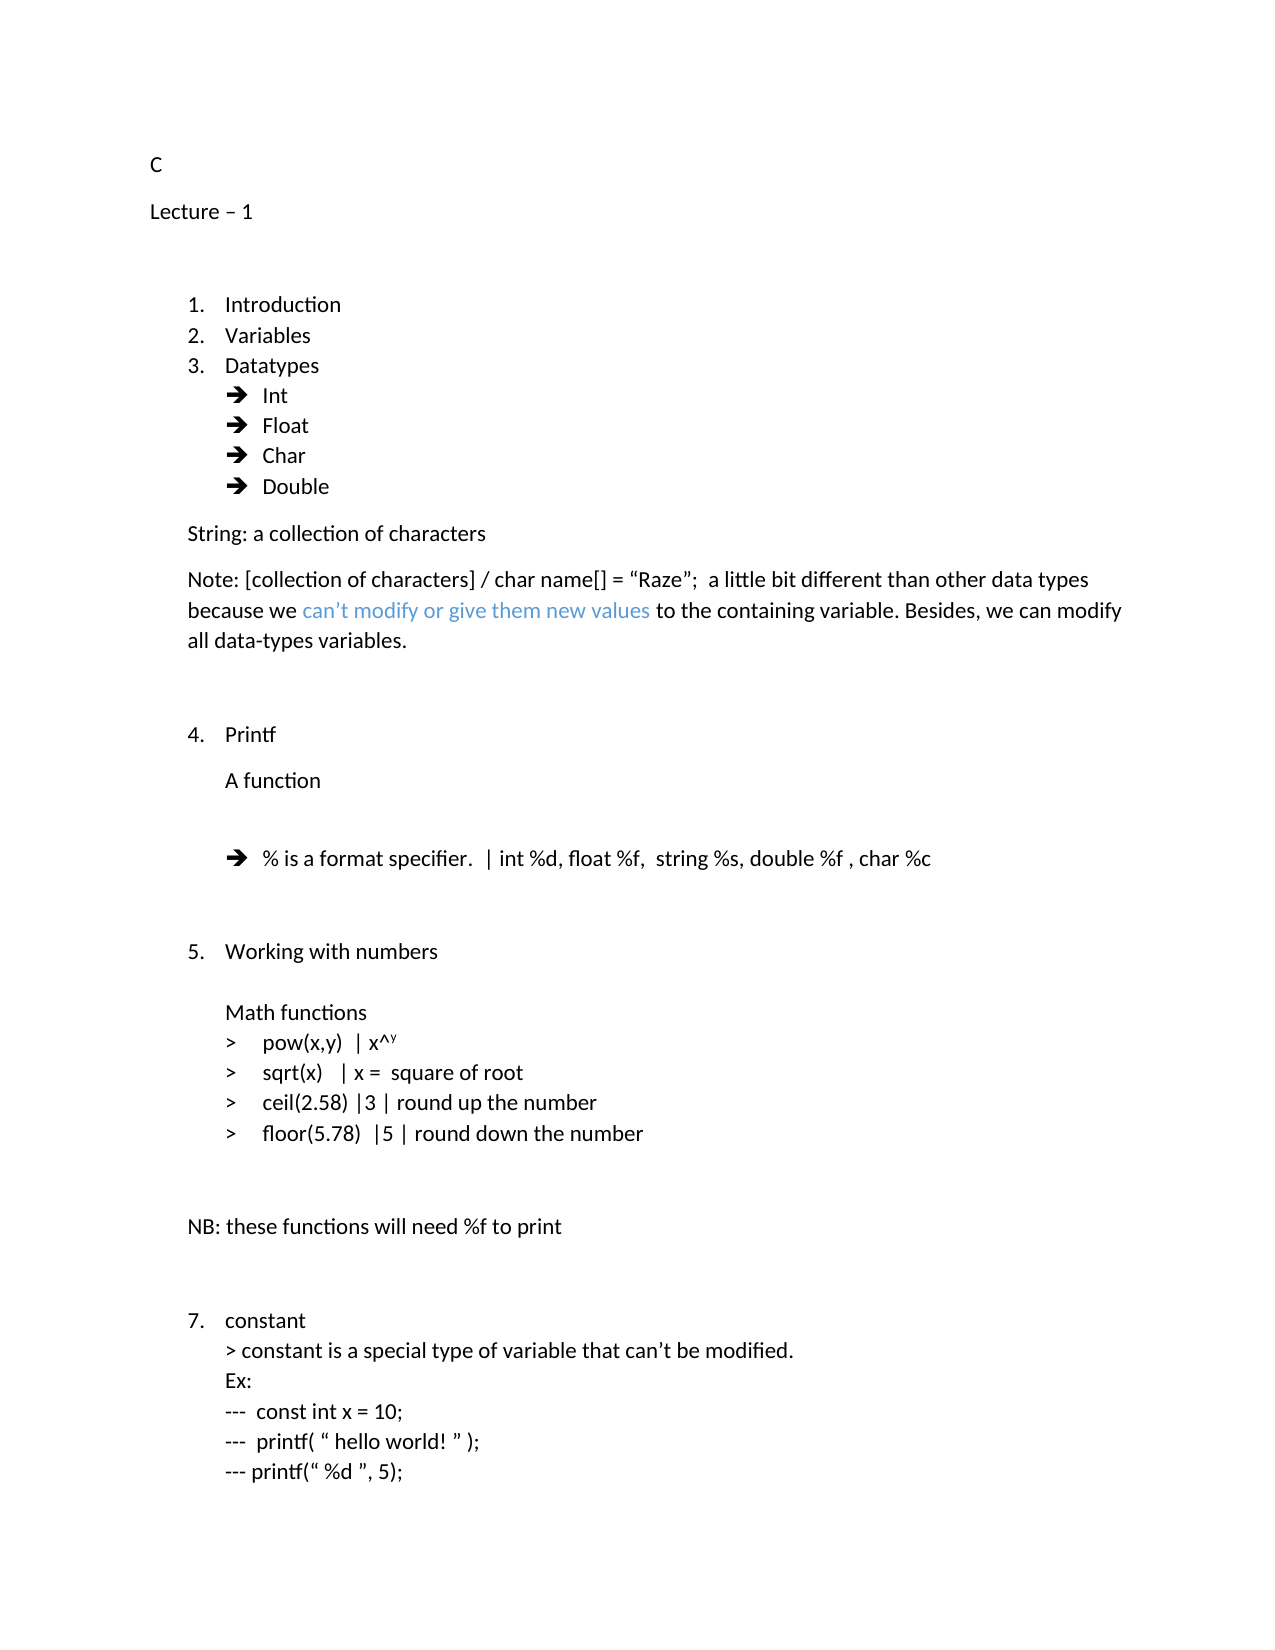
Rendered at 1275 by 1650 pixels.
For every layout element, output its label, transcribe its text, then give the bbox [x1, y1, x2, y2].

list --- const int x = 10; [225, 1397, 1125, 1425]
list --- printf( “ hello world! ” ); [225, 1427, 1125, 1455]
list sqrt(x) | x = square of root [225, 1058, 1125, 1086]
list Working with numbers [187, 937, 1125, 966]
list % is a format specifier. | int %d, float %f, string %s, double %f , char %c [225, 844, 1125, 872]
text Note: [collection of characters] / char name[] = “Raze”; a little bit different than other data types because we can’t modify or give them new values to the containing variable. Besides, we can modify all data-types variables. [187, 566, 1125, 654]
list pow(x,y) | x^y [225, 1028, 1125, 1056]
text NB: these functions will need %f to print [187, 1212, 1125, 1241]
list ceil(2.58) |3 | round up the number [225, 1088, 1125, 1117]
list Variables [187, 321, 1125, 349]
list floor(5.78) |5 | round down the number [225, 1119, 1125, 1147]
text A function [225, 767, 1125, 795]
list Int [225, 381, 1125, 409]
list Introduction [187, 291, 1125, 319]
list Ex: [225, 1367, 1125, 1395]
text Lecture – 1 [150, 197, 1125, 225]
text C [150, 150, 1125, 178]
list Datatypes [187, 351, 1125, 379]
list Double [225, 472, 1125, 500]
text String: a collection of characters [187, 519, 1125, 547]
list constant [187, 1306, 1125, 1334]
list Printf [187, 720, 1125, 748]
list Float [225, 411, 1125, 439]
list Math functions [225, 998, 1125, 1026]
list Char [225, 442, 1125, 470]
list > constant is a special type of variable that can’t be modified. [225, 1336, 1125, 1364]
list --- printf(“ %d ”, 5); [225, 1457, 1125, 1485]
